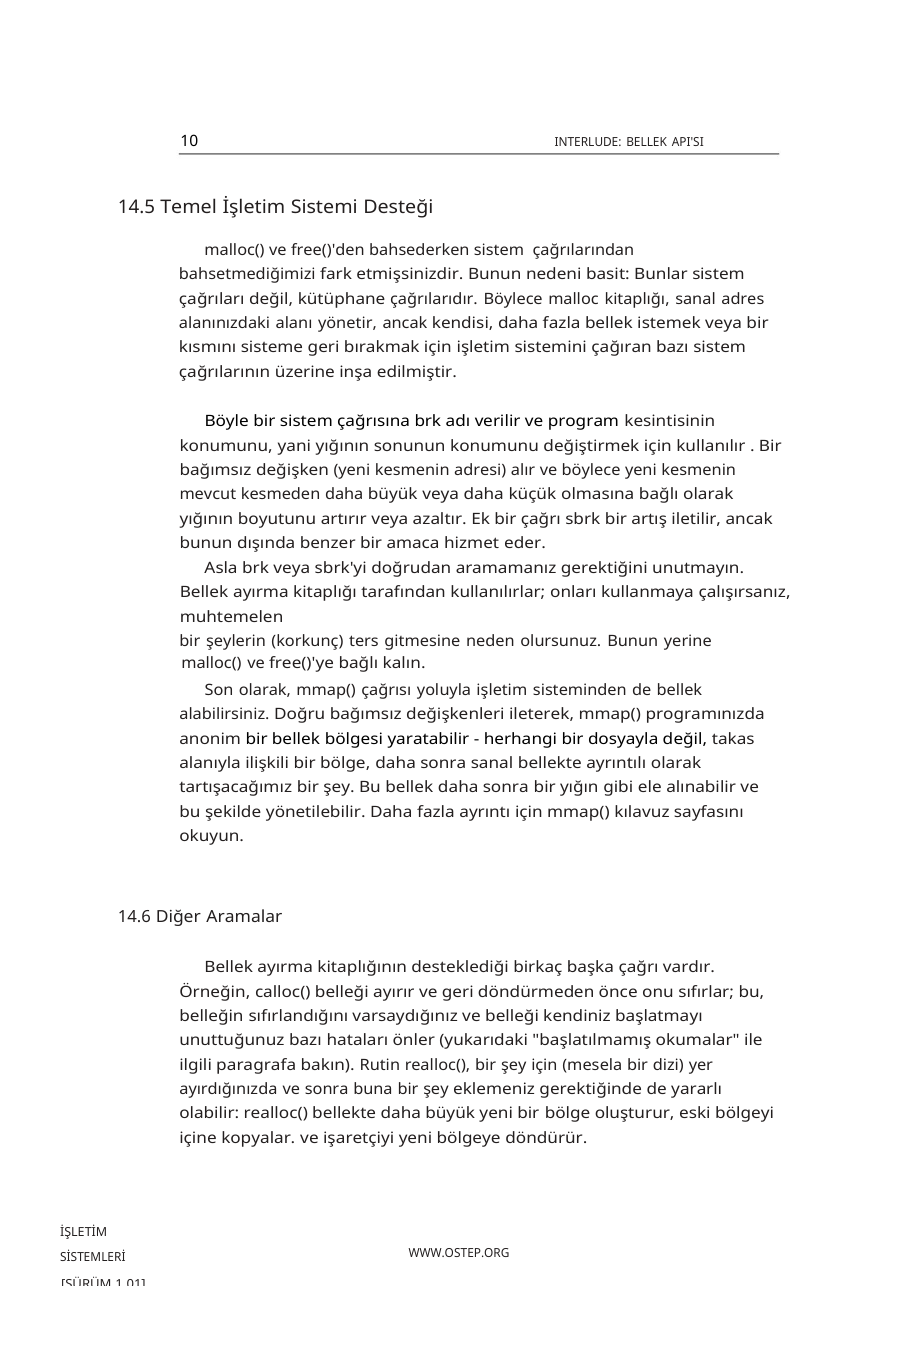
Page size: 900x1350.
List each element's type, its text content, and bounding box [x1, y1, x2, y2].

text Asla brk veya sbrk'yi doğrudan aramamanız gerektiğini unutmayın. Bellek ayırma kitaplığı tarafından kullanılırlar; onları kullanmaya çalışırsanız, muhtemelen [179, 557, 794, 627]
text Son olarak, mmap() çağrısı yoluyla işletim sisteminden de bellek alabilirsiniz. Doğru bağımsız değişkenleri ileterek, mmap() programınızda anonim bir bellek bölgesi yaratabilir - herhangi bir dosyayla değil, takas alanıyla ilişkili bir bölge, daha sonra sanal bellekte ayrıntılı olarak tartışacağımız bir şey. Bu bellek daha sonra bir yığın gibi ele alınabilir ve bu şekilde yönetilebilir. Daha fazla ayrıntı için mmap() kılavuz sayfasını okuyun. [179, 679, 774, 846]
text malloc() ve free()'den bahsederken sistem çağrılarından bahsetmediğimizi fark etmişsinizdir. Bunun nedeni basit: Bunlar sistem çağrıları değil, kütüphane çağrılarıdır. Böylece malloc kitaplığı, sanal adres alanınızdaki alanı yönetir, ancak kendisi, daha fazla bellek istemek veya bir kısmını sisteme geri bırakmak için işletim sistemini çağıran bazı sistem çağrılarının üzerine inşa edilmiştir. [179, 239, 777, 382]
text Bellek ayırma kitaplığının desteklediği birkaç başka çağrı vardır. Örneğin, calloc() belleği ayırır ve geri döndürmeden önce onu sıfırlar; bu, belleğin sıfırlandığını varsaydığınız ve belleği kendiniz başlatmayı unuttuğunuz bazı hataları önler (yukarıdaki "başlatılmamış okumalar" ile ilgili paragrafa bakın). Rutin realloc(), bir şey için (mesela bir dizi) yer ayırdığınızda ve sonra buna bir şey eklemeniz gerektiğinde de yararlı olabilir: realloc() bellekte daha büyük yeni bir bölge oluşturur, eski bölgeyi içine kopyalar. ve işaretçiyi yeni bölgeye döndürür. [179, 956, 781, 1148]
subtitle Temel İşletim Sistemi Desteği [118, 193, 856, 219]
picture [176, 150, 781, 159]
subtitle Diğer Aramalar [118, 904, 856, 927]
text Böyle bir sistem çağrısına brk adı verilir ve program kesintisinin konumunu, yani yığının sonunun konumunu değiştirmek için kullanılır . Bir bağımsız değişken (yeni kesmenin adresi) alır ve böylece yeni kesmenin mevcut kesmeden daha büyük veya daha küçük olmasına bağlı olarak yığının boyutunu artırır veya azaltır. Ek bir çağrı sbrk bir artış iletilir, ancak bunun dışında benzer bir amaca hizmet eder. [179, 410, 787, 553]
text bir şeylerin (korkunç) ters gitmesine neden olursunuz. Bunun yerine malloc() ve free()'ye bağlı kalın. [179, 630, 769, 673]
